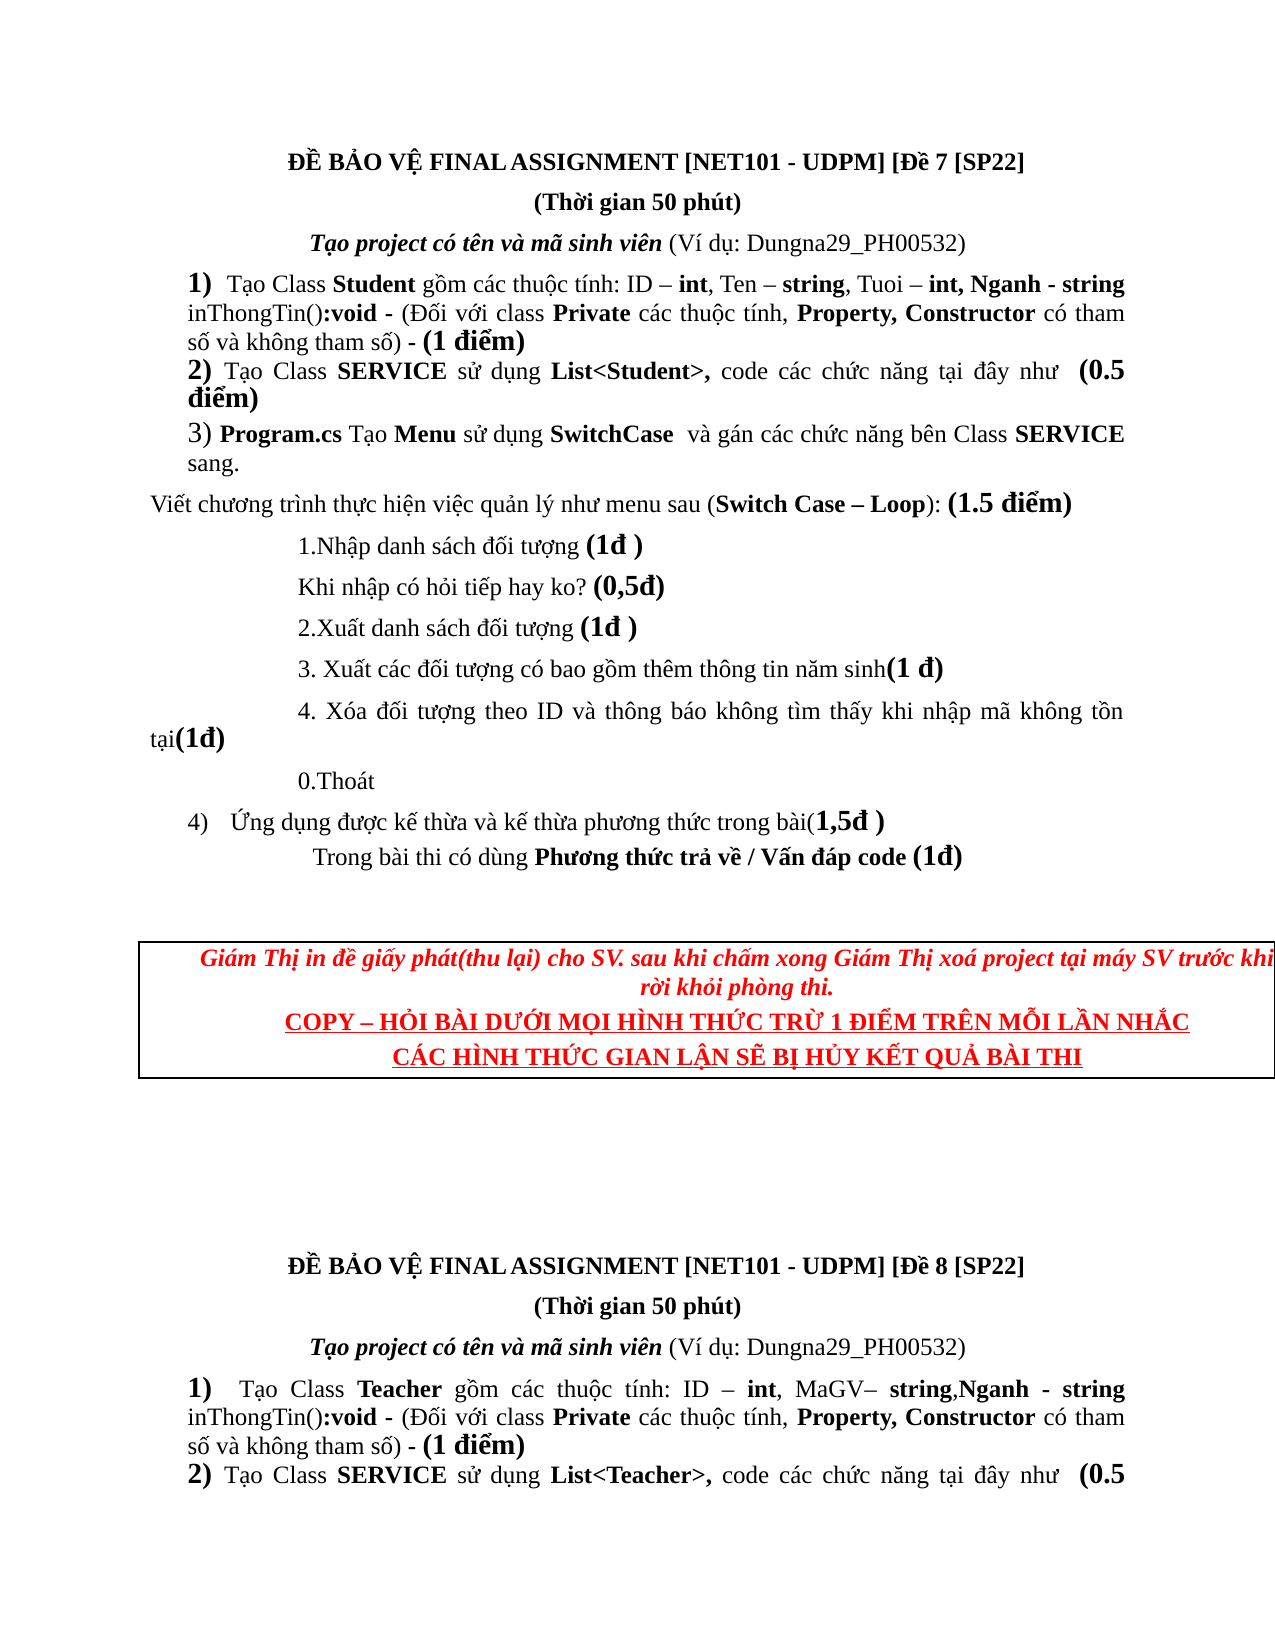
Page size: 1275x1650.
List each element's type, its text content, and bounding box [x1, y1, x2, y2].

text ĐỀ BẢO VỆ FINAL ASSIGNMENT [NET101 - UDPM] [Đề 8 [SP22] [187, 1254, 1125, 1279]
text Khi nhập có hỏi tiếp hay ko? (0,5đ) [150, 572, 1125, 601]
text Viết chương trình thực hiện việc quản lý như menu sau (Switch Case – Loop): (1.5 điểm) [150, 490, 1125, 519]
text 3. Xuất các đối tượng có bao gồm thêm thông tin năm sinh(1 đ) [150, 655, 1125, 684]
text 4. Xóa đối tượng theo ID và thông báo không tìm thấy khi nhập mã không tồn tại(1đ) [150, 696, 1125, 754]
text 0.Thoát [150, 766, 1125, 795]
text 1.Nhập danh sách đối tượng (1đ ) [150, 531, 1125, 560]
table_header Giám Thị in đề giấy phát(thu lại) cho SV. sau khi chấm xong Giám Thị xoá project tại máy SV trước khi rời khỏi phòng thi. COPY – HỎI BÀI DƯỚI MỌI HÌNH THỨC TRỪ 1 ĐIỂM TRÊN MỖI LẦN NHẮC CÁC HÌNH THỨC GIAN LẬN SẼ BỊ HỦY KẾT QUẢ BÀI THI [140, 943, 1274, 1077]
text 2) Tạo Class SERVICE sử dụng List<Student>, code các chức năng tại đây như (0.5 điểm) [187, 356, 1125, 414]
text Tạo project có tên và mã sinh viên (Ví dụ: Dungna29_PH00532) [150, 229, 1125, 257]
text 1) Tạo Class Teacher gồm các thuộc tính: ID – int, MaGV– string,Nganh - string inThongTin():void - (Đối với class Private các thuộc tính, Property, Constructor có tham số và không tham số) - (1 điểm) [187, 1374, 1125, 1460]
text ĐỀ BẢO VỆ FINAL ASSIGNMENT [NET101 - UDPM] [Đề 7 [SP22] [187, 150, 1125, 175]
text 2.Xuất danh sách đối tượng (1đ ) [150, 614, 1125, 642]
text 1) Tạo Class Student gồm các thuộc tính: ID – int, Ten – string, Tuoi – int, Nganh - string inThongTin():void - (Đối với class Private các thuộc tính, Property, Constructor có tham số và không tham số) - (1 điểm) [187, 270, 1125, 356]
text (Thời gian 50 phút) [150, 1292, 1125, 1320]
text (Thời gian 50 phút) [150, 187, 1125, 216]
text 4) Ứng dụng được kế thừa và kế thừa phương thức trong bài(1,5đ ) [187, 807, 1125, 836]
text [187, 1460, 1125, 1489]
text Tạo project có tên và mã sinh viên (Ví dụ: Dungna29_PH00532) [150, 1333, 1125, 1362]
text 3) Program.cs Tạo Menu sử dụng SwitchCase và gán các chức năng bên Class SERVICE sang. [187, 420, 1125, 477]
text Trong bài thi có dùng Phương thức trả về / Vấn đáp code (1đ) [150, 842, 1125, 871]
